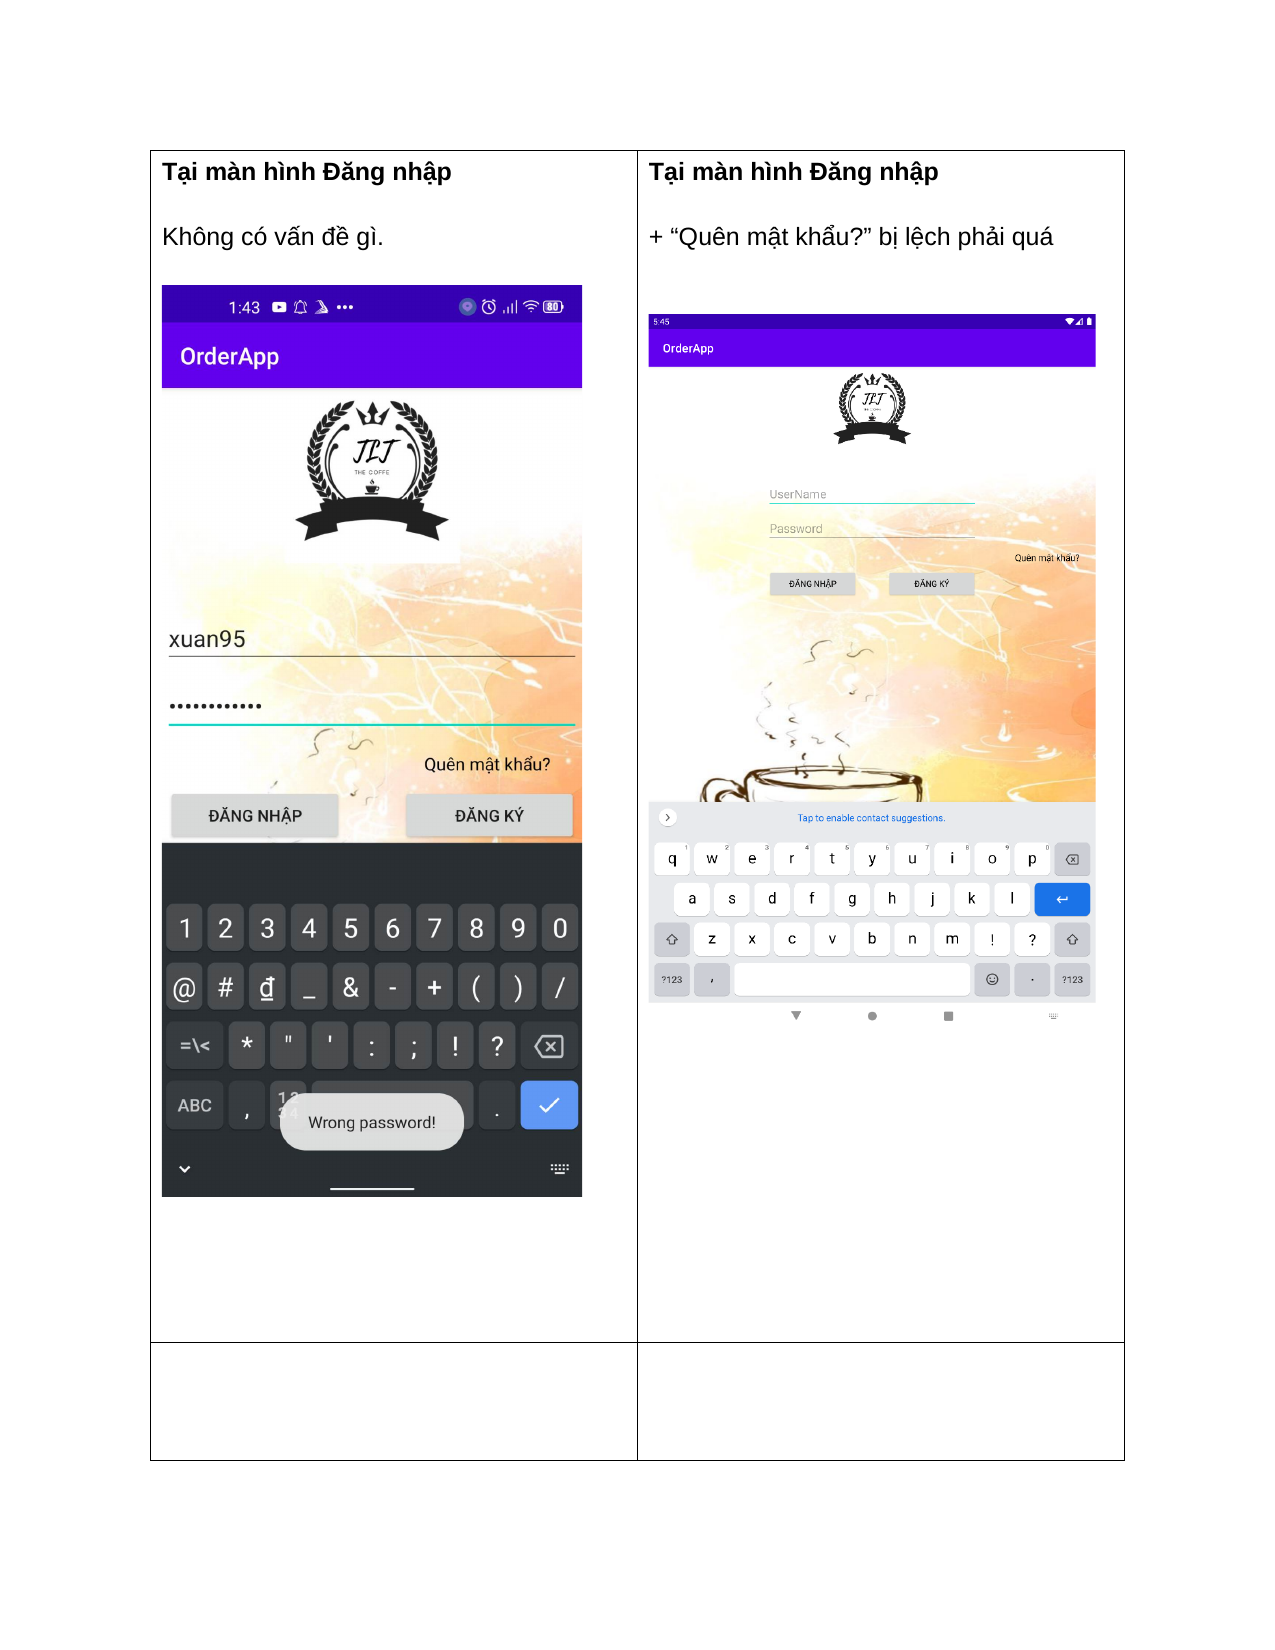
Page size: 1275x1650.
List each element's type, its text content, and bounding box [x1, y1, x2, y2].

table_cell Tại màn hình Đăng nhập Không có vấn đề gì. [151, 151, 637, 1342]
table_cell Tại màn hình Đăng nhập + “Quên mật khẩu?” bị lệch phải quá [638, 151, 1124, 1342]
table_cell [638, 1343, 1124, 1460]
picture [161, 285, 583, 1197]
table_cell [151, 1343, 637, 1460]
picture [648, 314, 1096, 1030]
